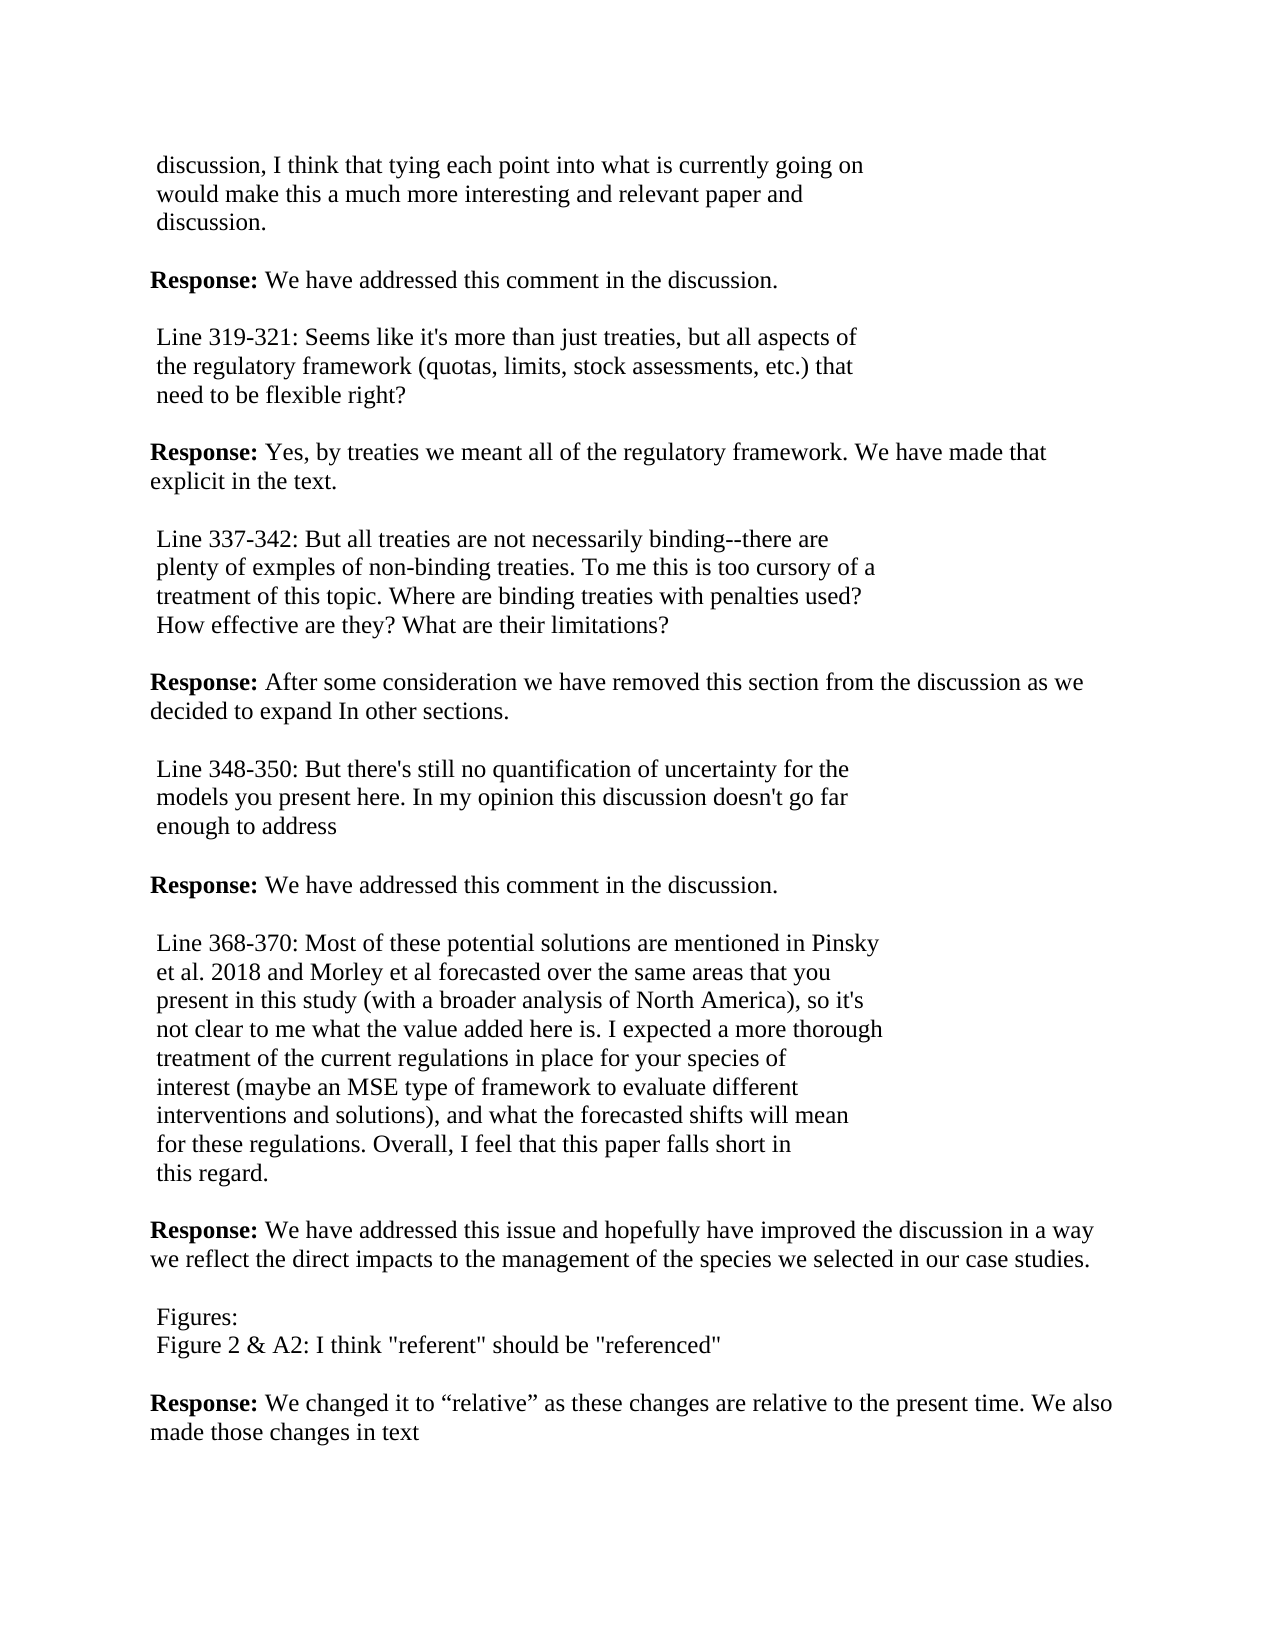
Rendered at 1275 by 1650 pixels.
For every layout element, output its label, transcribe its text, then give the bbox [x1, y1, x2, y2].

text Response: We have addressed this comment in the discussion. Line 319-321: Seems like it's more than just treaties, but all aspects of the regulatory framework (quotas, limits, stock assessments, etc.) that need to be flexible right? [150, 265, 1125, 409]
text Line 368-370: Most of these potential solutions are mentioned in Pinsky et al. 2018 and Morley et al forecasted over the same areas that you present in this study (with a broader analysis of North America), so it's not clear to me what the value added here is. I expected a more thorough treatment of the current regulations in place for your species of interest (maybe an MSE type of framework to evaluate different interventions and solutions), and what the forecasted shifts will mean for these regulations. Overall, I feel that this paper falls short in this regard. [150, 899, 1125, 1187]
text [150, 150, 1125, 236]
text Response: We have addressed this comment in the discussion. [150, 871, 1125, 899]
text Response: We have addressed this issue and hopefully have improved the discussion in a way we reflect the direct impacts to the management of the species we selected in our case studies. Figures: Figure 2 & A2: I think "referent" should be "referenced" [150, 1216, 1125, 1359]
text Response: We changed it to “relative” as these changes are relative to the present time. We also made those changes in text [150, 1388, 1125, 1446]
text Response: Yes, by treaties we meant all of the regulatory framework. We have made that explicit in the text. Line 337-342: But all treaties are not necessarily binding--there are plenty of exmples of non-binding treaties. To me this is too cursory of a treatment of this topic. Where are binding treaties with penalties used? How effective are they? What are their limitations? [150, 437, 1125, 639]
text Response: After some consideration we have removed this section from the discussion as we decided to expand In other sections. Line 348-350: But there's still no quantification of uncertainty for the models you present here. In my opinion this discussion doesn't go far enough to address [150, 667, 1125, 871]
